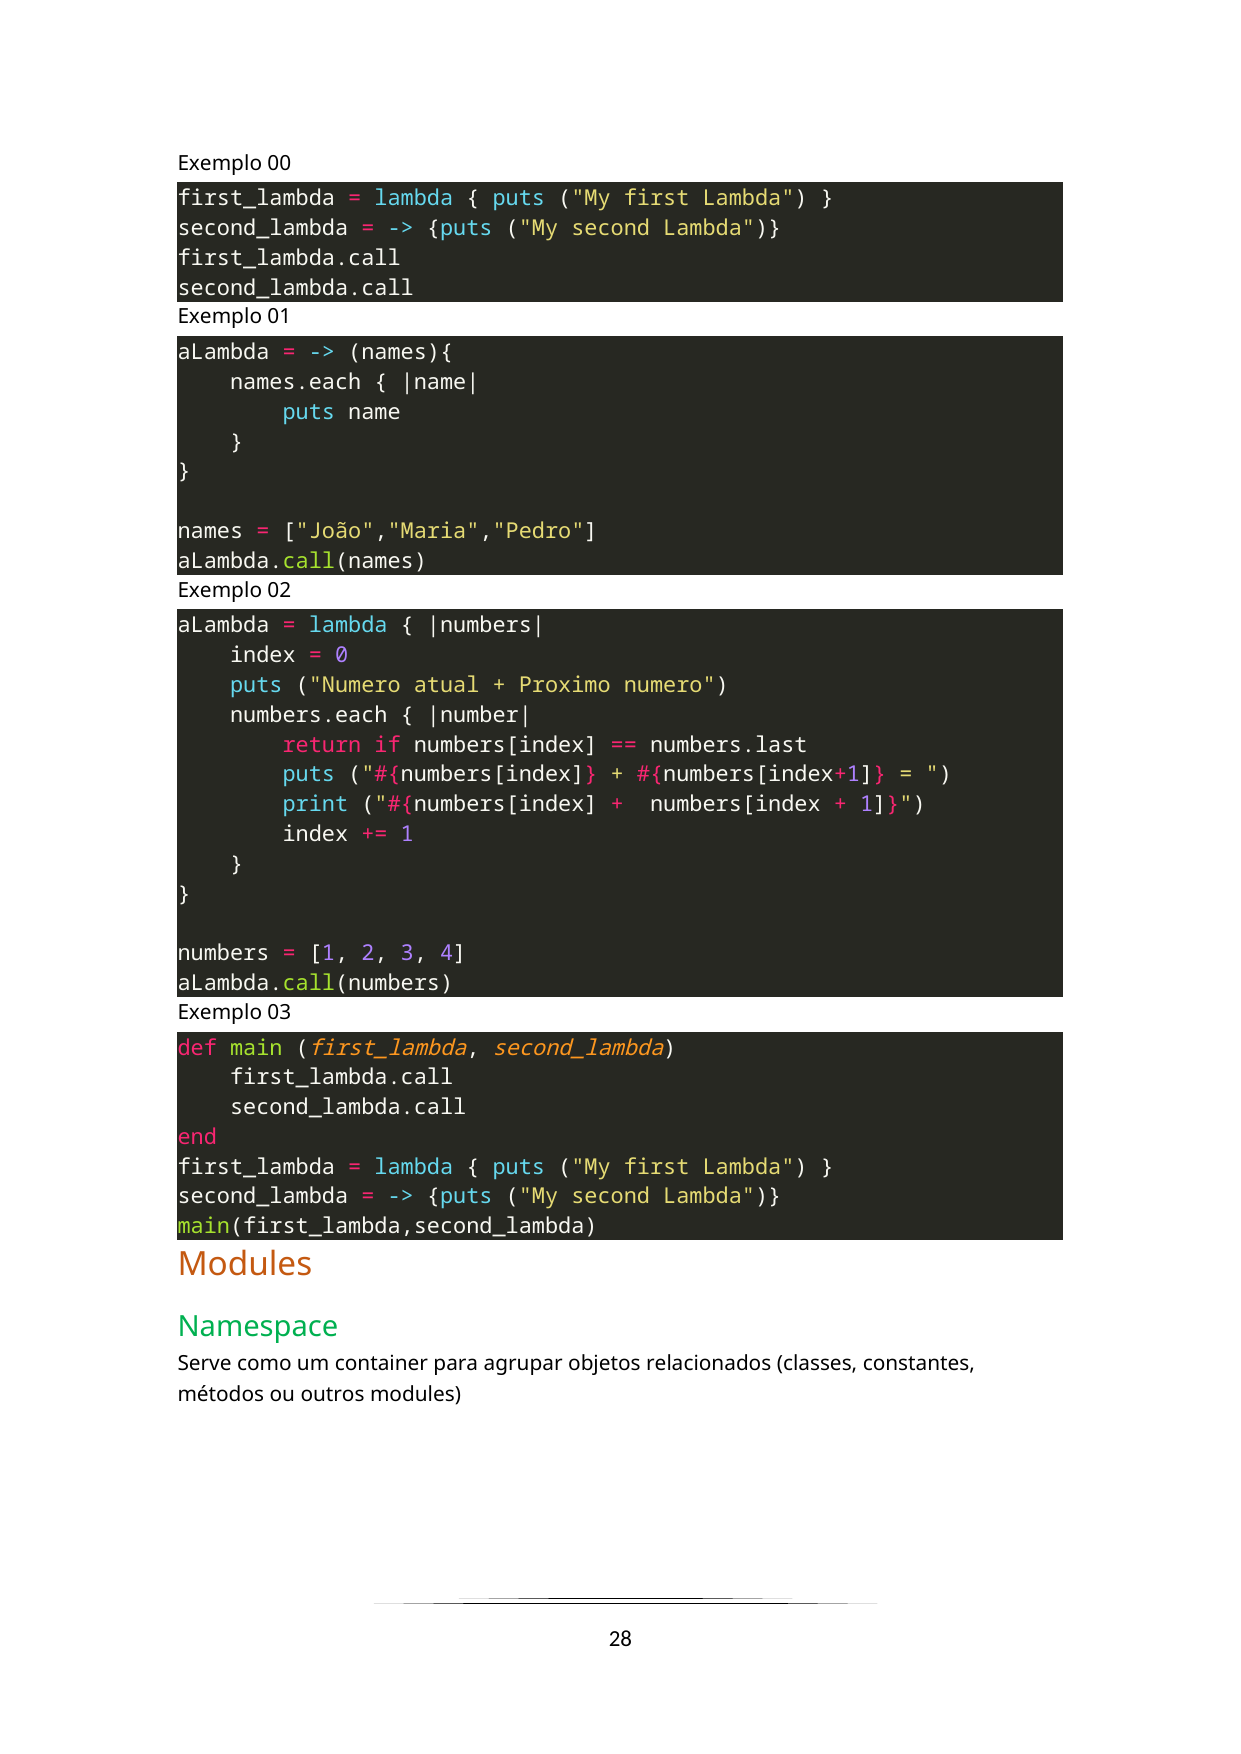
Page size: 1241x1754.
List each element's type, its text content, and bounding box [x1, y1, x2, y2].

text Modules [177, 1240, 1063, 1286]
text names.each { |name| [177, 366, 1063, 396]
text second_lambda.call [177, 1091, 1063, 1121]
text names = ["João","Maria","Pedro"] [177, 515, 1063, 545]
text index += 1 [177, 818, 1063, 848]
text } [177, 426, 1063, 456]
text Namespace [177, 1306, 1063, 1345]
text second_lambda.call [177, 272, 1063, 302]
text first_lambda.call [177, 242, 1063, 272]
text } [177, 456, 1063, 485]
text puts ("Numero atual + Proximo numero") [177, 669, 1063, 699]
text } [177, 848, 1063, 878]
text first_lambda = lambda { puts ("My first Lambda") } [177, 1151, 1063, 1181]
text Exemplo 01 [177, 302, 1063, 330]
text second_lambda = -> {puts ("My second Lambda")} [177, 1181, 1063, 1210]
text aLambda = -> (names){ [177, 336, 1063, 366]
text } [177, 878, 1063, 907]
text Exemplo 02 [177, 575, 1063, 603]
text aLambda = lambda { |numbers| [177, 609, 1063, 639]
text aLambda.call(names) [177, 545, 1063, 575]
text index = 0 [177, 639, 1063, 669]
text first_lambda.call [177, 1061, 1063, 1091]
text aLambda.call(numbers) [177, 967, 1063, 997]
text second_lambda = -> {puts ("My second Lambda")} [177, 212, 1063, 242]
text numbers.each { |number| [177, 699, 1063, 729]
text puts ("#{numbers[index]} + #{numbers[index+1]} = ") [177, 758, 1063, 788]
text Exemplo 03 [177, 997, 1063, 1025]
text end [177, 1121, 1063, 1151]
text numbers = [1, 2, 3, 4] [177, 937, 1063, 967]
text def main (first_lambda, second_lambda) [177, 1032, 1063, 1061]
text return if numbers[index] == numbers.last [177, 729, 1063, 758]
text main(first_lambda,second_lambda) [177, 1210, 1063, 1240]
text puts name [177, 396, 1063, 426]
text first_lambda = lambda { puts ("My first Lambda") } [177, 182, 1063, 212]
text Exemplo 00 [177, 148, 1063, 176]
text Serve como um container para agrupar objetos relacionados (classes, constantes, métodos ou outros modules) [177, 1348, 1063, 1408]
text print ("#{numbers[index] + numbers[index + 1]}") [177, 788, 1063, 818]
